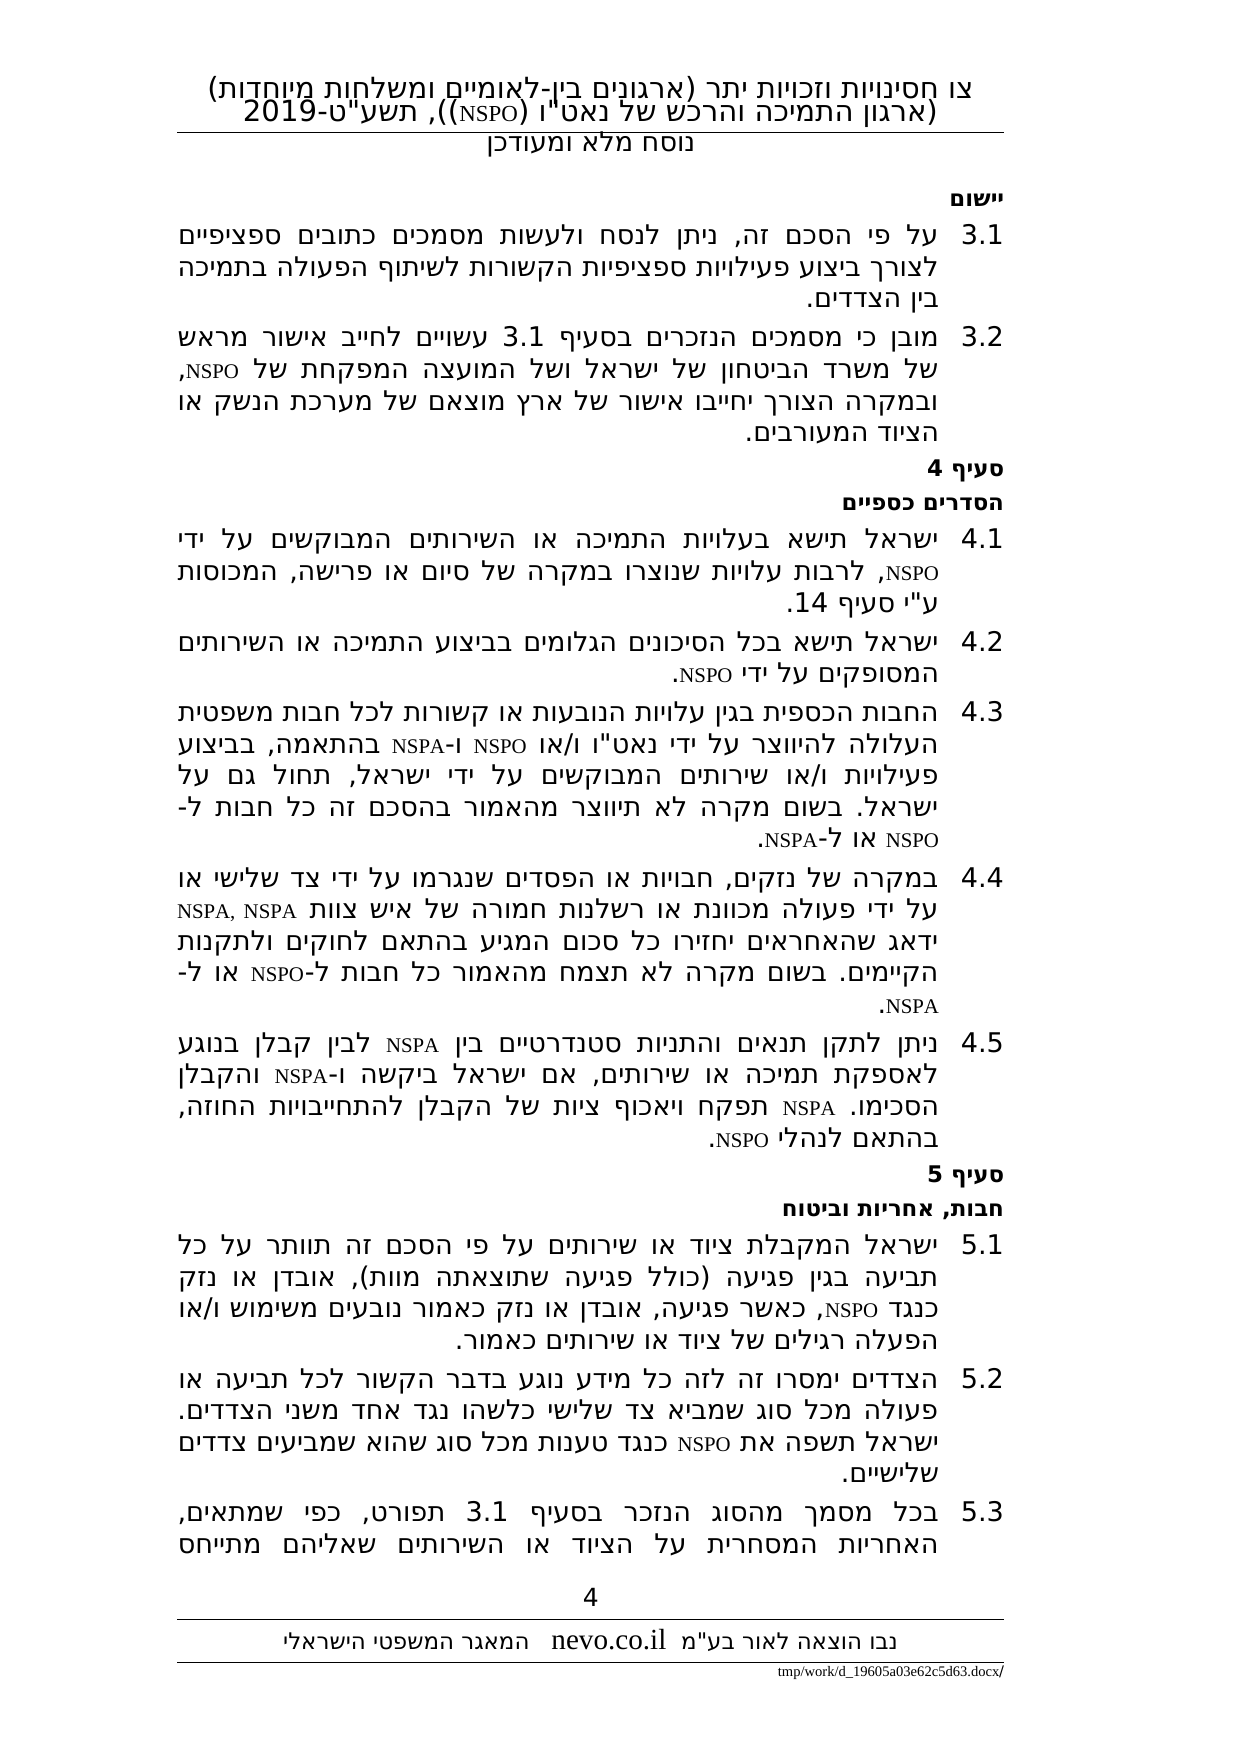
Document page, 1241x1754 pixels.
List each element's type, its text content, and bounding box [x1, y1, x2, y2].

text 4.3 החבות הכספית בגין עלויות הנובעות או קשורות לכל חבות משפטית העלולה להיווצר על ידי נאט"ו ו/או NSPO ו-NSPA בהתאמה, בביצוע פעילויות ו/או שירותים המבוקשים על ידי ישראל, תחול גם על ישראל. בשום מקרה לא תיווצר מהאמור בהסכם זה כל חבות ל-NSPO או ל-NSPA. [177, 697, 1004, 854]
text 3.1 על פי הסכם זה, ניתן לנסח ולעשות מסמכים כתובים ספציפיים לצורך ביצוע פעילויות ספציפיות הקשורות לשיתוף הפעולה בתמיכה בין הצדדים. [177, 219, 1004, 314]
text 4.2 ישראל תישא בכל הסיכונים הגלומים בביצוע התמיכה או השירותים המסופקים על ידי NSPO. [177, 626, 1004, 689]
text סעיף 4 [177, 455, 1004, 482]
text יישום [177, 185, 1004, 212]
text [177, 1497, 1004, 1560]
text 4.4 במקרה של נזקים, חבויות או הפסדים שנגרמו על ידי צד שלישי או על ידי פעולה מכוונת או רשלנות חמורה של איש צוות NSPA, NSPA ידאג שהאחראים יחזירו כל סכום המגיע בהתאם לחוקים ולתקנות הקיימים. בשום מקרה לא תצמח מהאמור כל חבות ל-NSPO או ל-NSPA. [177, 862, 1004, 1020]
text 5.1 ישראל המקבלת ציוד או שירותים על פי הסכם זה תוותר על כל תביעה בגין פגיעה (כולל פגיעה שתוצאתה מוות), אובדן או נזק כנגד NSPO, כאשר פגיעה, אובדן או נזק כאמור נובעים משימוש ו/או הפעלה רגילים של ציוד או שירותים כאמור. [177, 1229, 1004, 1356]
text 5.2 הצדדים ימסרו זה לזה כל מידע נוגע בדבר הקשור לכל תביעה או פעולה מכל סוג שמביא צד שלישי כלשהו נגד אחד משני הצדדים. ישראל תשפה את NSPO כנגד טענות מכל סוג שהוא שמביעים צדדים שלישיים. [177, 1363, 1004, 1489]
text חבות, אחריות וביטוח [177, 1195, 1004, 1222]
text סעיף 5 [177, 1161, 1004, 1188]
text הסדרים כספיים [177, 489, 1004, 516]
text 4.1 ישראל תישא בעלויות התמיכה או השירותים המבוקשים על ידי NSPO, לרבות עלויות שנוצרו במקרה של סיום או פרישה, המכוסות ע"י סעיף 14. [177, 524, 1004, 618]
text 3.2 מובן כי מסמכים הנזכרים בסעיף 3.1 עשויים לחייב אישור מראש של משרד הביטחון של ישראל ושל המועצה המפקחת של NSPO, ובמקרה הצורך יחייבו אישור של ארץ מוצאם של מערכת הנשק או הציוד המעורבים. [177, 322, 1004, 448]
text 4.5 ניתן לתקן תנאים והתניות סטנדרטיים בין NSPA לבין קבלן בנוגע לאספקת תמיכה או שירותים, אם ישראל ביקשה ו-NSPA והקבלן הסכימו. NSPA תפקח ויאכוף ציות של הקבלן להתחייבויות החוזה, בהתאם לנהלי NSPO. [177, 1027, 1004, 1153]
